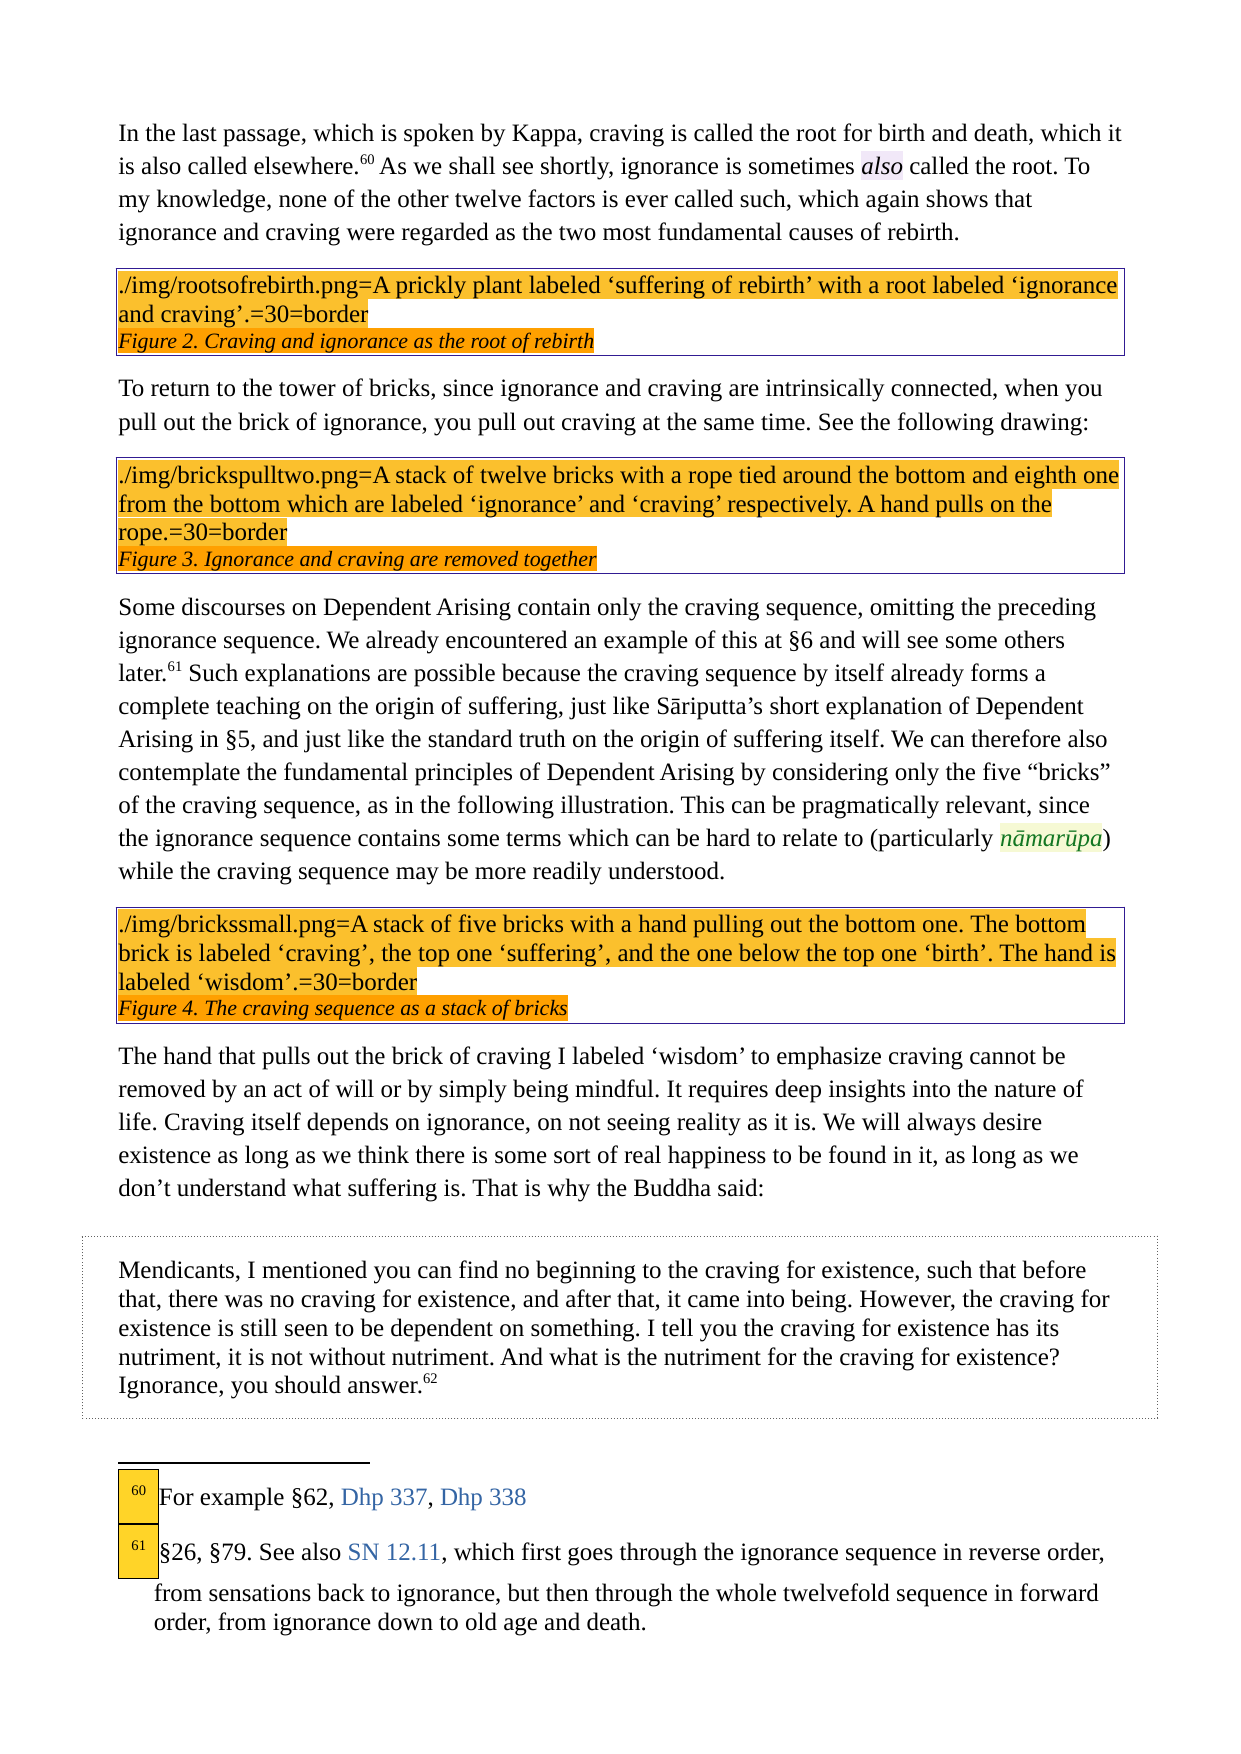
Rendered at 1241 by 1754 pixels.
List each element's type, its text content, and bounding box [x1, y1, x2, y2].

text The hand that pulls out the brick of craving I labeled ‘wisdom’ to emphasize craving cannot be removed by an act of will or by simply being mindful. It requires deep insights into the nature of life. Craving itself depends on ignorance, on not seeing reality as it is. We will always desire existence as long as we think there is some sort of real happiness to be found in it, as long as we don’t understand what suffering is. That is why the Buddha said: [118, 1041, 1122, 1202]
text ./img/brickssmall.png=A stack of five bricks with a hand pulling out the bottom one. The bottom brick is labeled ‘craving’, the top one ‘suffering’, and the one below the top one ‘birth’. The hand is labeled ‘wisdom’.=30=border Figure 4. The craving sequence as a stack of bricks [117, 908, 1124, 1023]
text ./img/rootsofrebirth.png=A prickly plant labeled ‘suffering of rebirth’ with a root labeled ‘ignorance and craving’.=30=border Figure 2. Craving and ignorance as the root of rebirth [117, 269, 1124, 355]
text ./img/brickspulltwo.png=A stack of twelve bricks with a rope tied around the bottom and eighth one from the bottom which are labeled ‘ignorance’ and ‘craving’ respectively. A hand pulls on the rope.=30=border Figure 3. Ignorance and craving are removed together [117, 458, 1124, 573]
text In the last passage, which is spoken by Kappa, craving is called the root for birth and death, which it is also called elsewhere. As we shall see shortly, ignorance is sometimes also called the root. To my knowledge, none of the other twelve factors is ever called such, which again shows that ignorance and craving were regarded as the two most fundamental causes of rebirth. [118, 118, 1122, 246]
text To return to the tower of bricks, since ignorance and craving are intrinsically connected, when you pull out the brick of ignorance, you pull out craving at the same time. See the following drawing: [118, 373, 1122, 435]
text Some discourses on Dependent Arising contain only the craving sequence, omitting the preceding ignorance sequence. We already encountered an example of this at §6 and will see some others later. Such explanations are possible because the craving sequence by itself already forms a complete teaching on the origin of suffering, just like Sāriputta’s short explanation of Dependent Arising in §5, and just like the standard truth on the origin of suffering itself. We can therefore also contemplate the fundamental principles of Dependent Arising by considering only the five “bricks” of the craving sequence, as in the following illustration. This can be pragmatically relevant, since the ignorance sequence contains some terms which can be hard to relate to (particularly nāmarūpa) while the craving sequence may be more readily understood. [118, 592, 1122, 884]
